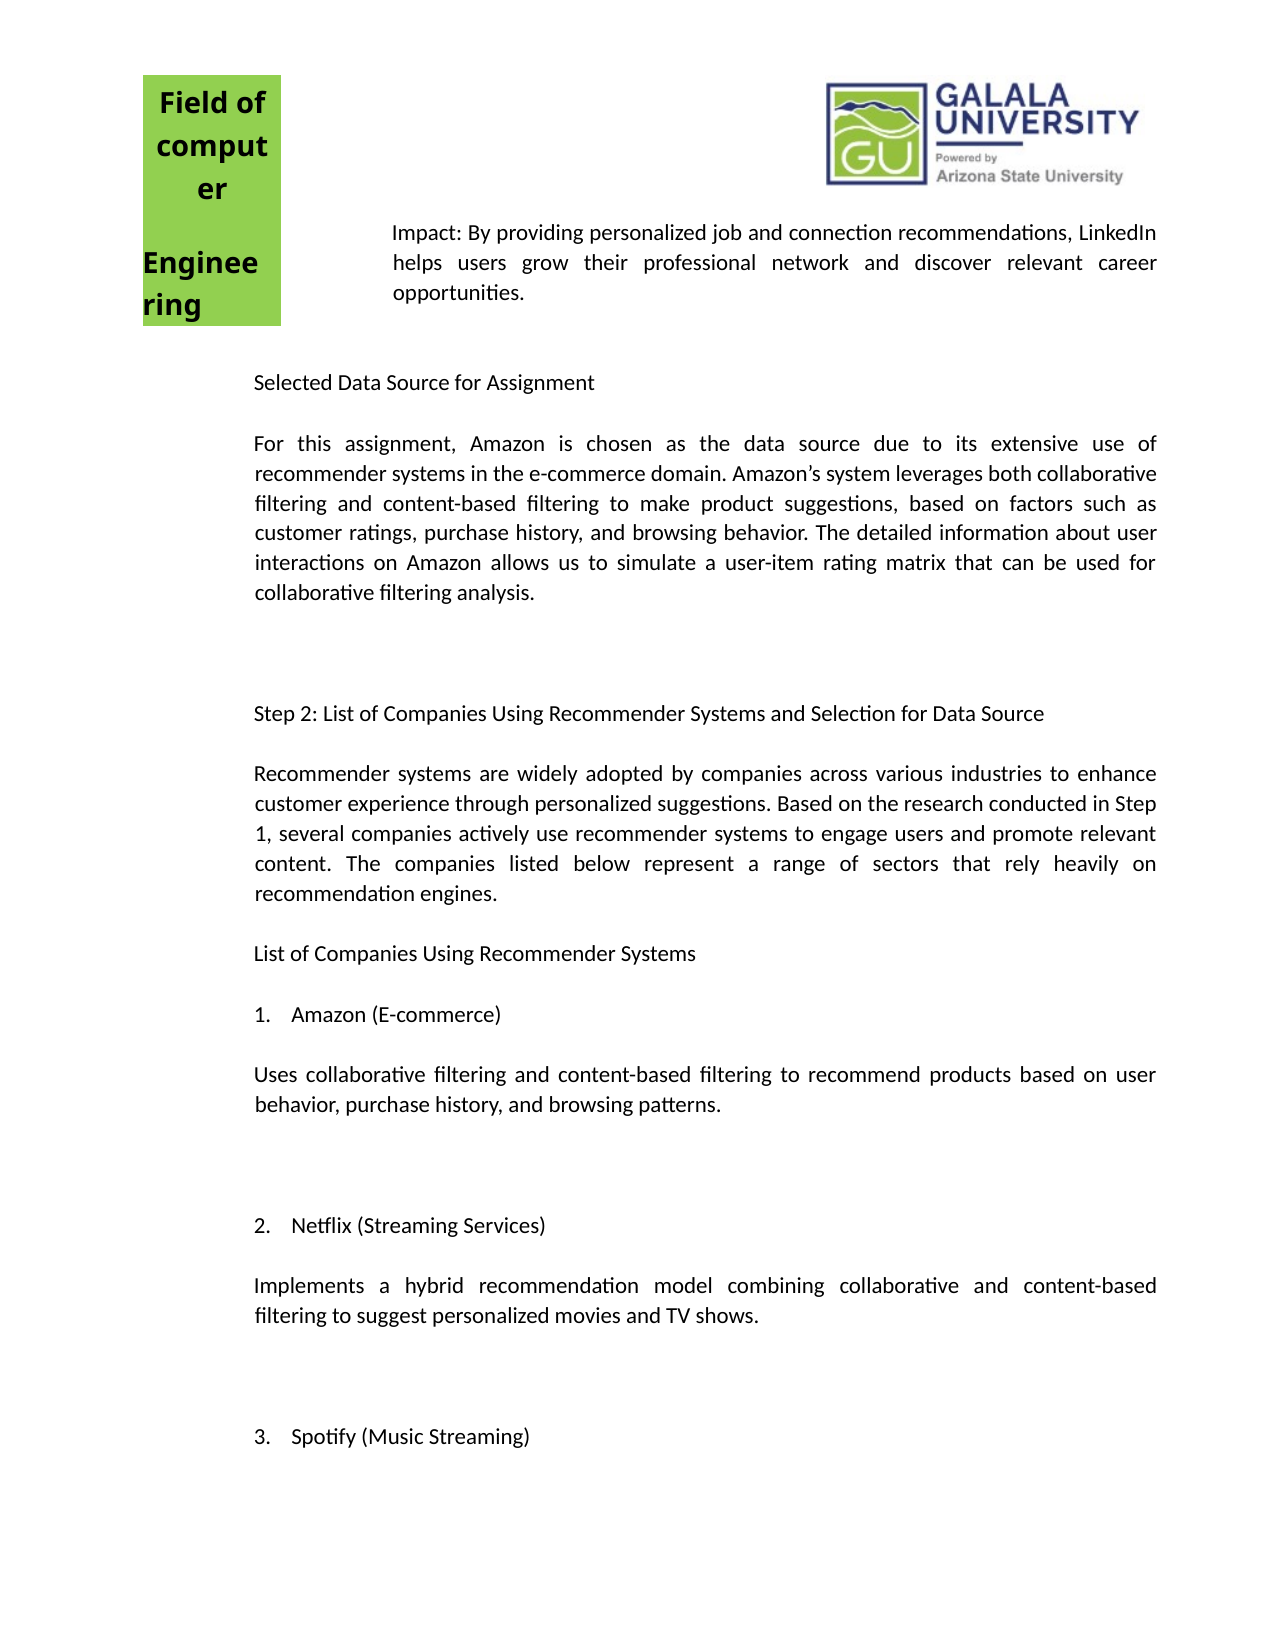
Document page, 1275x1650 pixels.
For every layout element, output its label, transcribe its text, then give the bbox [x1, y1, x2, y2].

text For this assignment, Amazon is chosen as the data source due to its extensive use of recommender systems in the e-commerce domain. Amazon’s system leverages both collaborative filtering and content-based filtering to make product suggestions, based on factors such as customer ratings, purchase history, and browsing behavior. The detailed information about user interactions on Amazon allows us to simulate a user-item rating matrix that can be used for collaborative filtering analysis. [253, 429, 1158, 606]
list Netflix (Streaming Services) [253, 1211, 1158, 1239]
list Spotify (Music Streaming) [253, 1422, 1158, 1450]
text Impact: By providing personalized job and connection recommendations, LinkedIn helps users grow their professional network and discover relevant career opportunities. [281, 218, 1158, 306]
list Amazon (E-commerce) [253, 1000, 1158, 1028]
text Implements a hybrid recommendation model combining collaborative and content-based filtering to suggest personalized movies and TV shows. [253, 1272, 1158, 1329]
text Selected Data Source for Assignment [253, 368, 1158, 396]
text List of Companies Using Recommender Systems [253, 939, 1158, 968]
text Step 2: List of Companies Using Recommender Systems and Selection for Data Source [253, 699, 1158, 727]
text Recommender systems are widely adopted by companies across various industries to enhance customer experience through personalized suggestions. Based on the research conducted in Step 1, several companies actively use recommender systems to engage users and promote relevant content. The companies listed below represent a range of sectors that rely heavily on recommendation engines. [253, 759, 1158, 907]
picture [825, 75, 1146, 188]
text Uses collaborative filtering and content-based filtering to recommend products based on user behavior, purchase history, and browsing patterns. [253, 1060, 1158, 1118]
